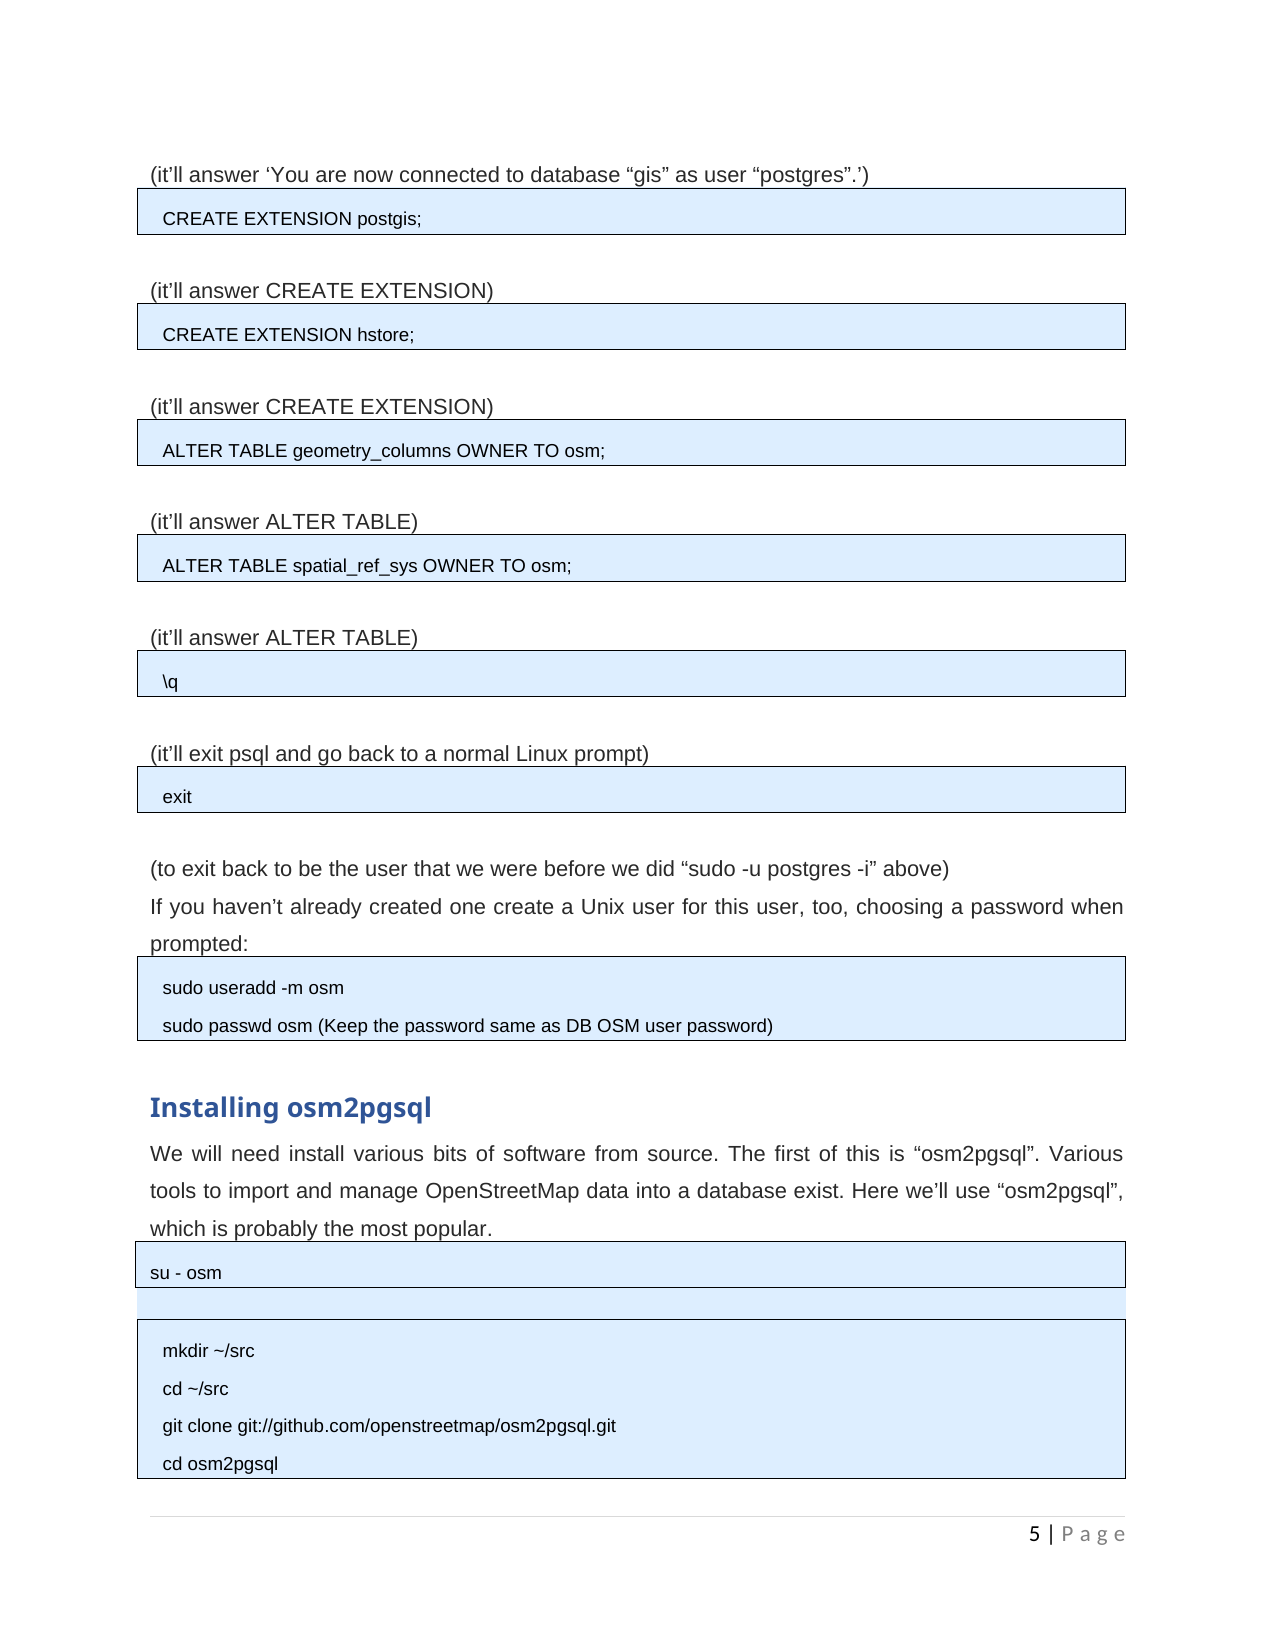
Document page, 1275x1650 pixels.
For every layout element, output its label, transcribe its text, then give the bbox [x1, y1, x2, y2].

text (it’ll answer CREATE EXTENSION) [150, 266, 1125, 303]
text (it’ll answer ALTER TABLE) [150, 497, 1125, 534]
subtitle Installing osm2pgsql [150, 1089, 1125, 1126]
text CREATE EXTENSION postgis; [138, 189, 1125, 234]
text ALTER TABLE spatial_ref_sys OWNER TO osm; [138, 535, 1125, 581]
text (it’ll answer ‘You are now connected to database “gis” as user “postgres”.’) [150, 150, 1125, 187]
text sudo useradd -m osm [138, 957, 1125, 994]
text If you haven’t already created one create a Unix user for this user, too, choosing a password when prompted: [150, 881, 1125, 956]
text (it’ll exit psql and go back to a normal Linux prompt) [150, 728, 1125, 766]
text \q [138, 651, 1125, 696]
text CREATE EXTENSION hstore; [138, 304, 1125, 349]
text ALTER TABLE geometry_columns OWNER TO osm; [138, 420, 1125, 465]
text cd osm2pgsql [138, 1432, 1125, 1478]
text exit [138, 767, 1125, 812]
text (to exit back to be the user that we were before we did “sudo -u postgres -i” above) [150, 844, 1125, 881]
text (it’ll answer ALTER TABLE) [150, 612, 1125, 650]
text cd ~/src [138, 1357, 1125, 1394]
text We will need install various bits of software from source. The first of this is “osm2pgsql”. Various tools to import and manage OpenStreetMap data into a database exist. Here we’ll use “osm2pgsql”, which is probably the most popular. [150, 1128, 1125, 1241]
text su - osm [136, 1242, 1125, 1287]
text sudo passwd osm (Keep the password same as DB OSM user password) [138, 994, 1125, 1040]
text (it’ll answer CREATE EXTENSION) [150, 381, 1125, 419]
text git clone git://github.com/openstreetmap/osm2pgsql.git [138, 1394, 1125, 1432]
text mkdir ~/src [138, 1320, 1125, 1357]
